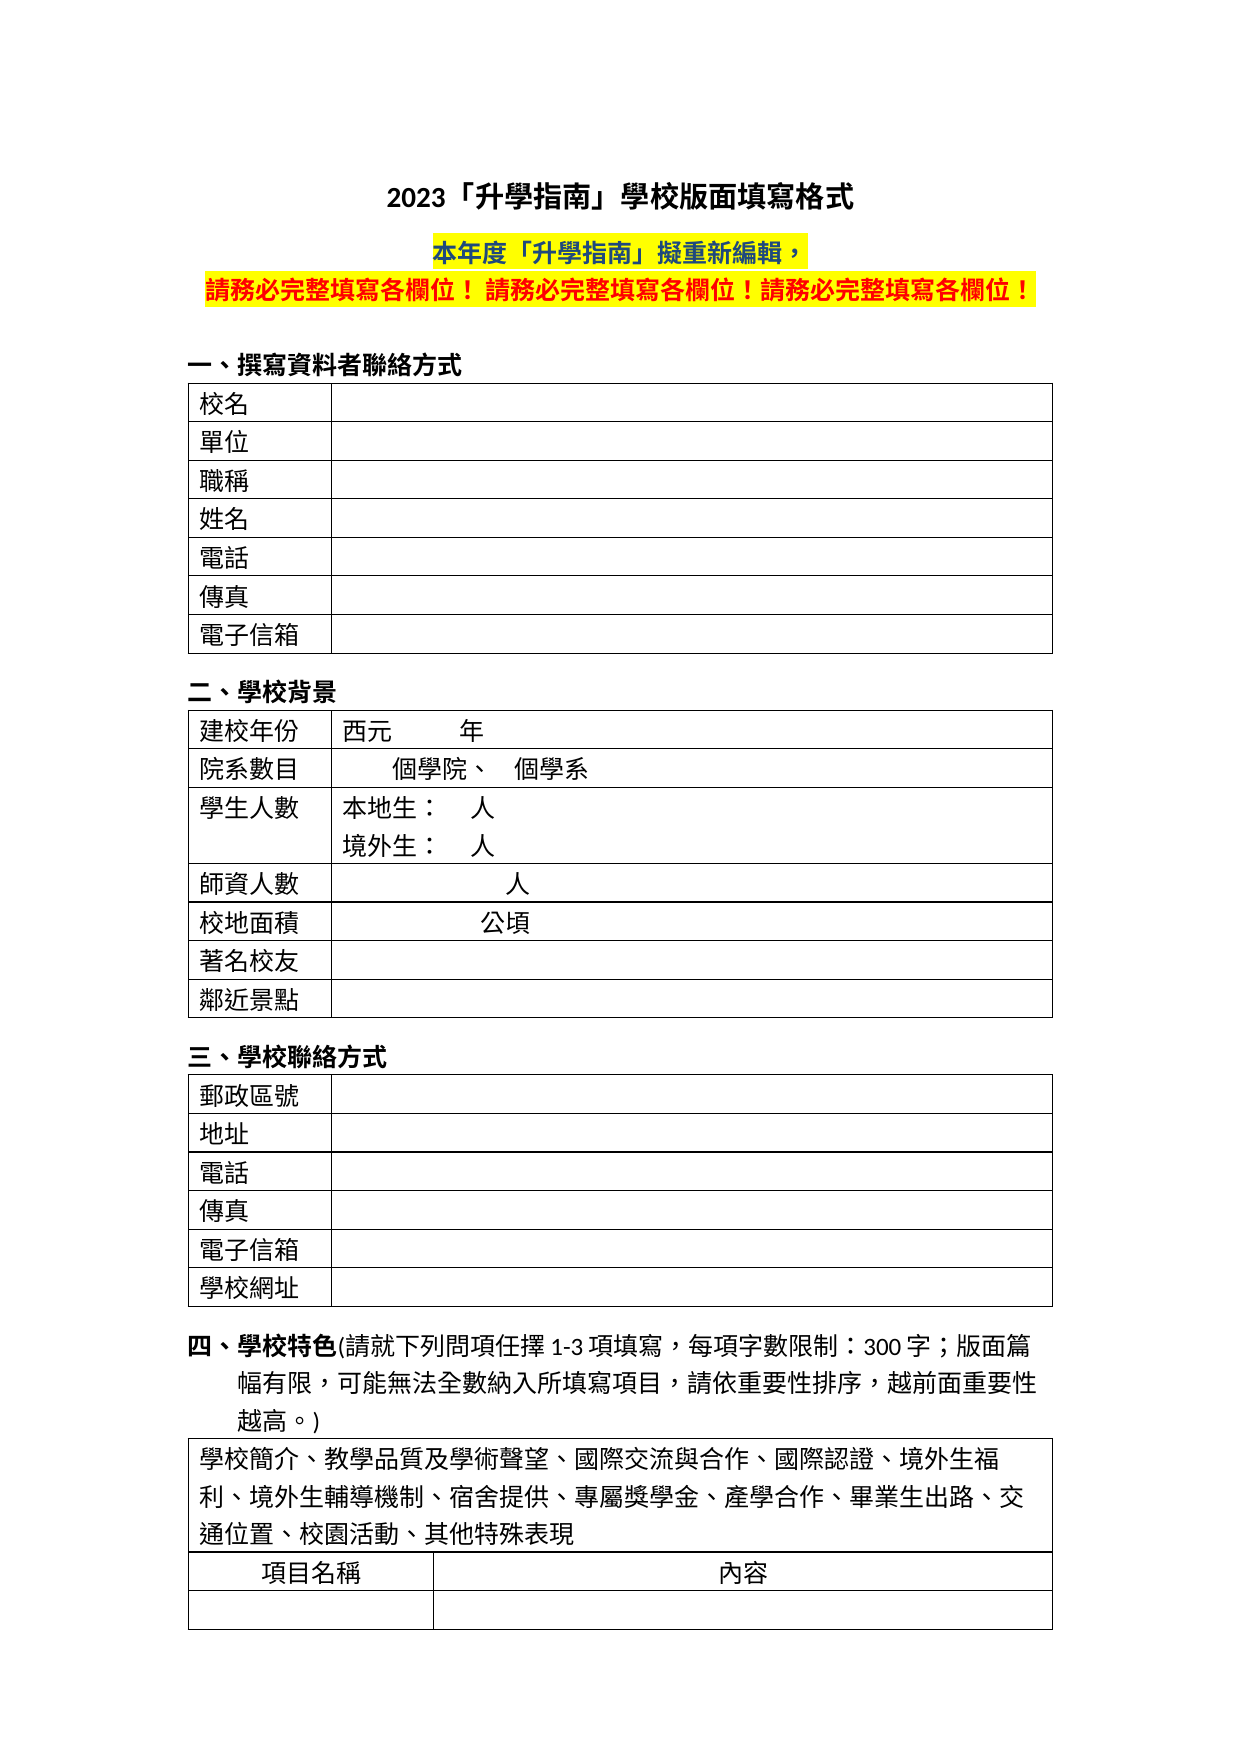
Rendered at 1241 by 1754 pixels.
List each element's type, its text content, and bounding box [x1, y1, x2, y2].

table_cell 電子信箱 [189, 615, 331, 652]
table_cell 師資人數 [189, 864, 331, 901]
table_cell 鄰近景點 [189, 980, 331, 1017]
table_cell [332, 422, 1052, 460]
table_cell 學校網址 [189, 1268, 331, 1306]
table_cell [332, 1114, 1052, 1151]
table_cell [332, 615, 1052, 652]
table_cell [434, 1591, 1052, 1628]
text 一、撰寫資料者聯絡方式 [187, 345, 1053, 383]
table_header [332, 1075, 1052, 1113]
text 2023「升學指南」學校版面填寫格式 [187, 158, 1053, 233]
table_cell 人 [332, 864, 1052, 901]
table_cell 個學院、 個學系 [332, 749, 1052, 787]
table_header 學校簡介、教學品質及學術聲望、國際交流與合作、國際認證、境外生福利、境外生輔導機制、宿舍提供、專屬獎學金、產學合作、畢業生出路、交通位置、校園活動、其他特殊表現 [189, 1439, 1052, 1551]
table_cell [332, 980, 1052, 1017]
text 二、學校背景 [187, 672, 1053, 710]
table_cell 職稱 [189, 461, 331, 498]
table_cell 電子信箱 [189, 1230, 331, 1267]
table_cell [332, 499, 1052, 537]
table_cell 姓名 [189, 499, 331, 537]
text 三、學校聯絡方式 [187, 1037, 1053, 1074]
table_cell 項目名稱 [189, 1553, 433, 1590]
table_cell 電話 [189, 1153, 331, 1190]
table_cell [332, 576, 1052, 614]
table_cell [189, 1591, 433, 1628]
table_cell 著名校友 [189, 941, 331, 978]
table_header 校名 [189, 384, 331, 421]
table_cell [332, 461, 1052, 498]
table_header 本年度「升學指南」擬重新編輯， 請務必完整填寫各欄位！ 請務必完整填寫各欄位！請務必完整填寫各欄位！ [188, 233, 1053, 308]
table_cell 地址 [189, 1114, 331, 1151]
table_cell 學生人數 [189, 788, 331, 863]
table_header 西元 年 [332, 711, 1052, 748]
table_cell 單位 [189, 422, 331, 460]
table_cell 傳真 [189, 576, 331, 614]
table_cell 公頃 [332, 903, 1052, 940]
table_cell 內容 [434, 1553, 1052, 1590]
table_cell 傳真 [189, 1191, 331, 1228]
table_cell [332, 1191, 1052, 1228]
table_cell [332, 538, 1052, 575]
table_cell 電話 [189, 538, 331, 575]
table_cell 校地面積 [189, 903, 331, 940]
table_cell [332, 1153, 1052, 1190]
table_header 建校年份 [189, 711, 331, 748]
table_cell [332, 1230, 1052, 1267]
table_cell 院系數目 [189, 749, 331, 787]
table_header [332, 384, 1052, 421]
table_cell [332, 941, 1052, 978]
table_cell 本地生： 人 境外生： 人 [332, 788, 1052, 863]
text 四、學校特色(請就下列問項任擇1-3項填寫，每項字數限制：300字；版面篇幅有限，可能無法全數納入所填寫項目，請依重要性排序，越前面重要性越高。) [187, 1325, 1053, 1438]
table_header 郵政區號 [189, 1075, 331, 1113]
table_cell [332, 1268, 1052, 1306]
